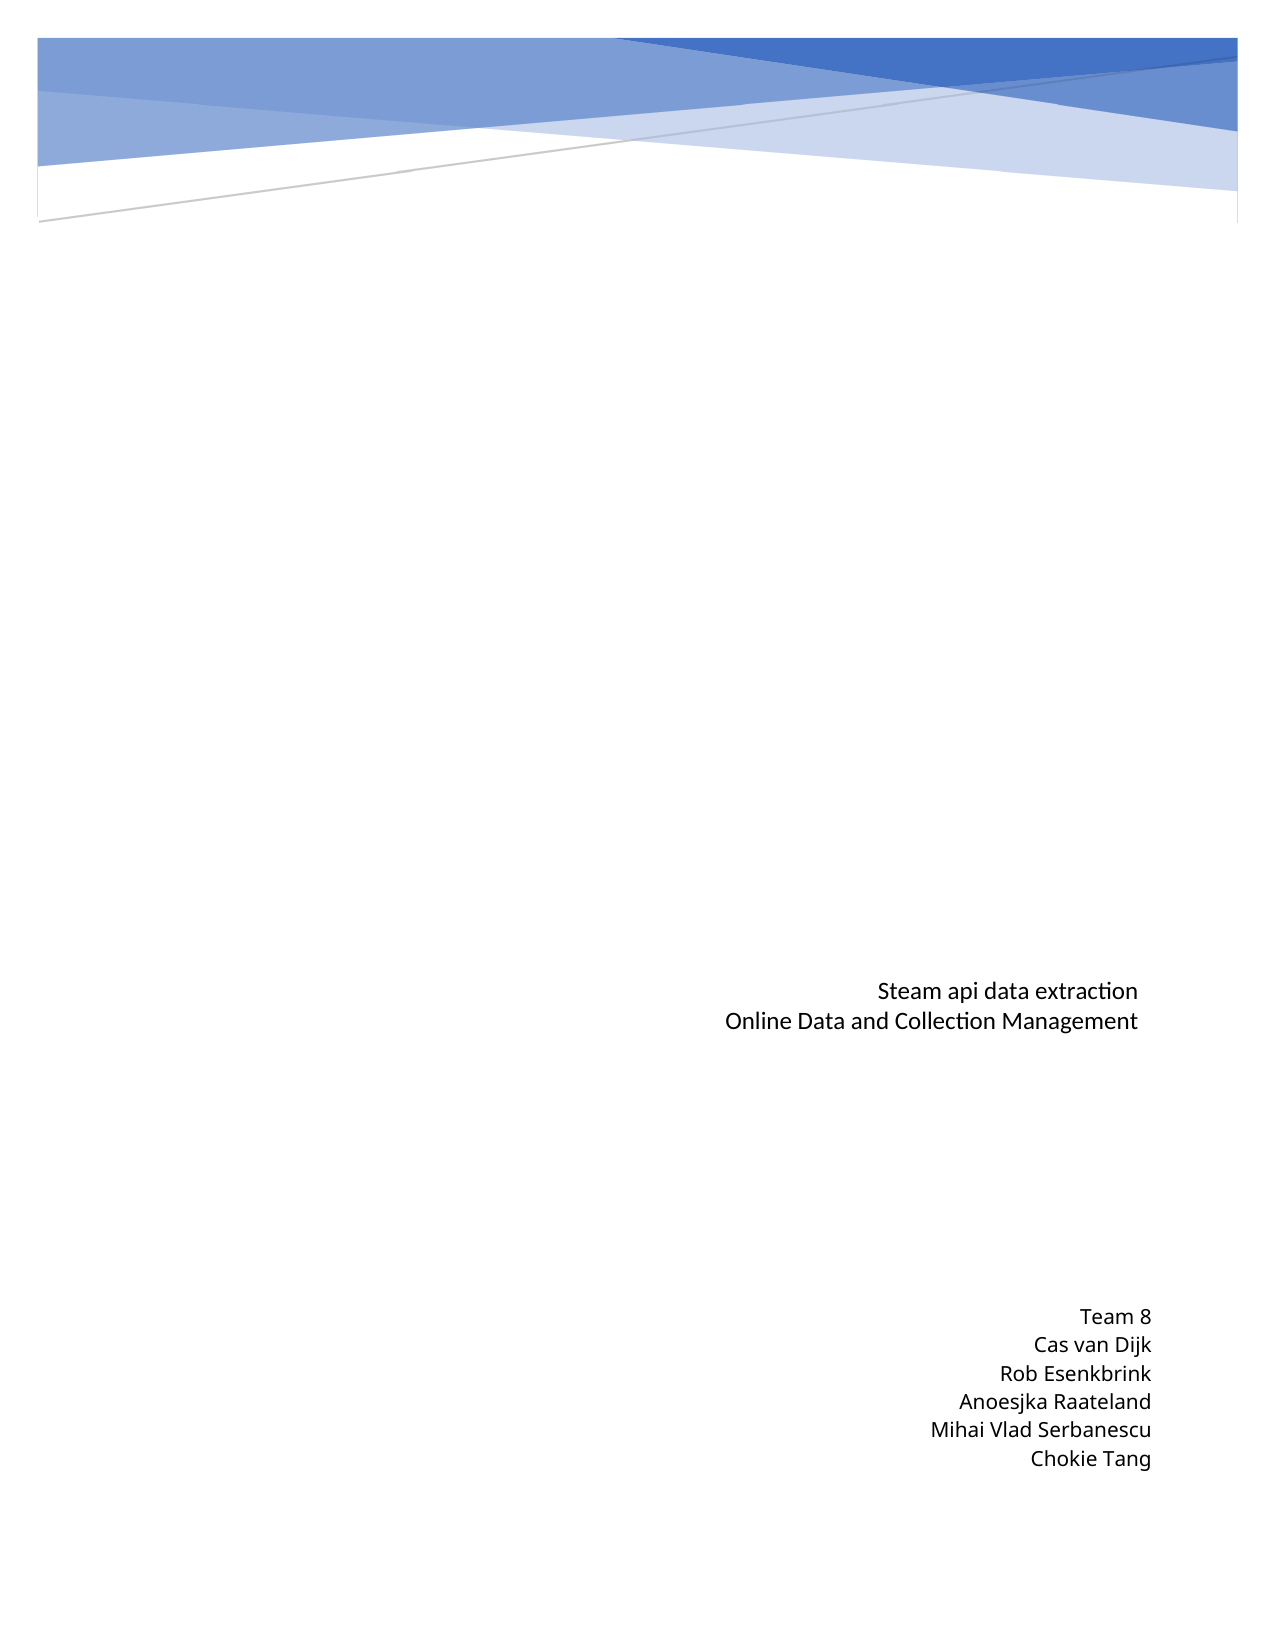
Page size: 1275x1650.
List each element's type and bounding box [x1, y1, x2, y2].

picture [37, 37, 1238, 238]
